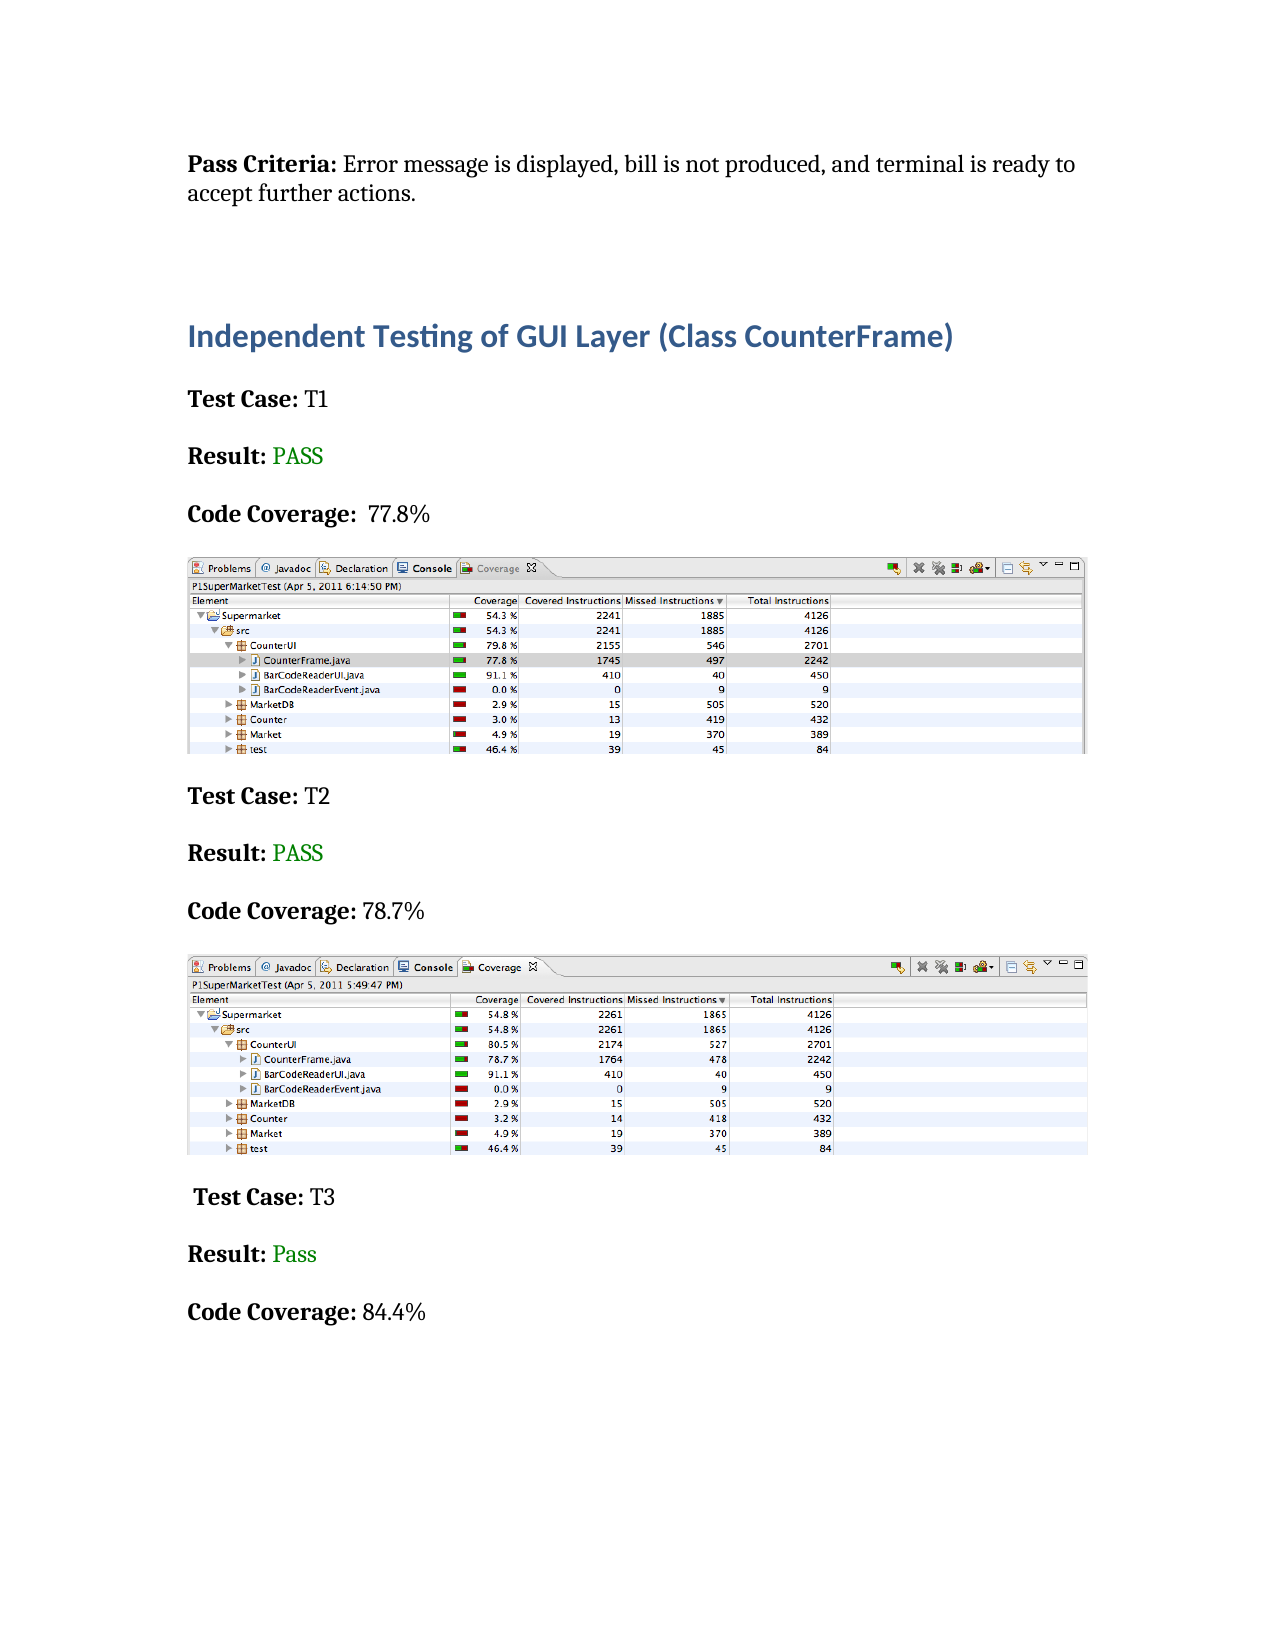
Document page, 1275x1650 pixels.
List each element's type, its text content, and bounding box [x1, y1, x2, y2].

text Code Coverage: 77.8% [187, 499, 1087, 528]
text Test Case: T3 [187, 1183, 1087, 1212]
text Result: PASS [187, 839, 1087, 868]
picture [187, 557, 1088, 754]
text Code Coverage: 78.7% [187, 897, 1087, 926]
picture [187, 954, 1088, 1155]
text Test Case: T1 [187, 384, 1087, 413]
subtitle Independent Testing of GUI Layer (Class CounterFrame) [187, 315, 1087, 356]
text Result: PASS [187, 442, 1087, 471]
text Result: Pass [187, 1240, 1087, 1269]
text Code Coverage: 84.4% [187, 1298, 1087, 1327]
text Pass Criteria: Error message is displayed, bill is not produced, and terminal is ready to accept further actions. [187, 150, 1087, 207]
text Test Case: T2 [187, 782, 1087, 811]
